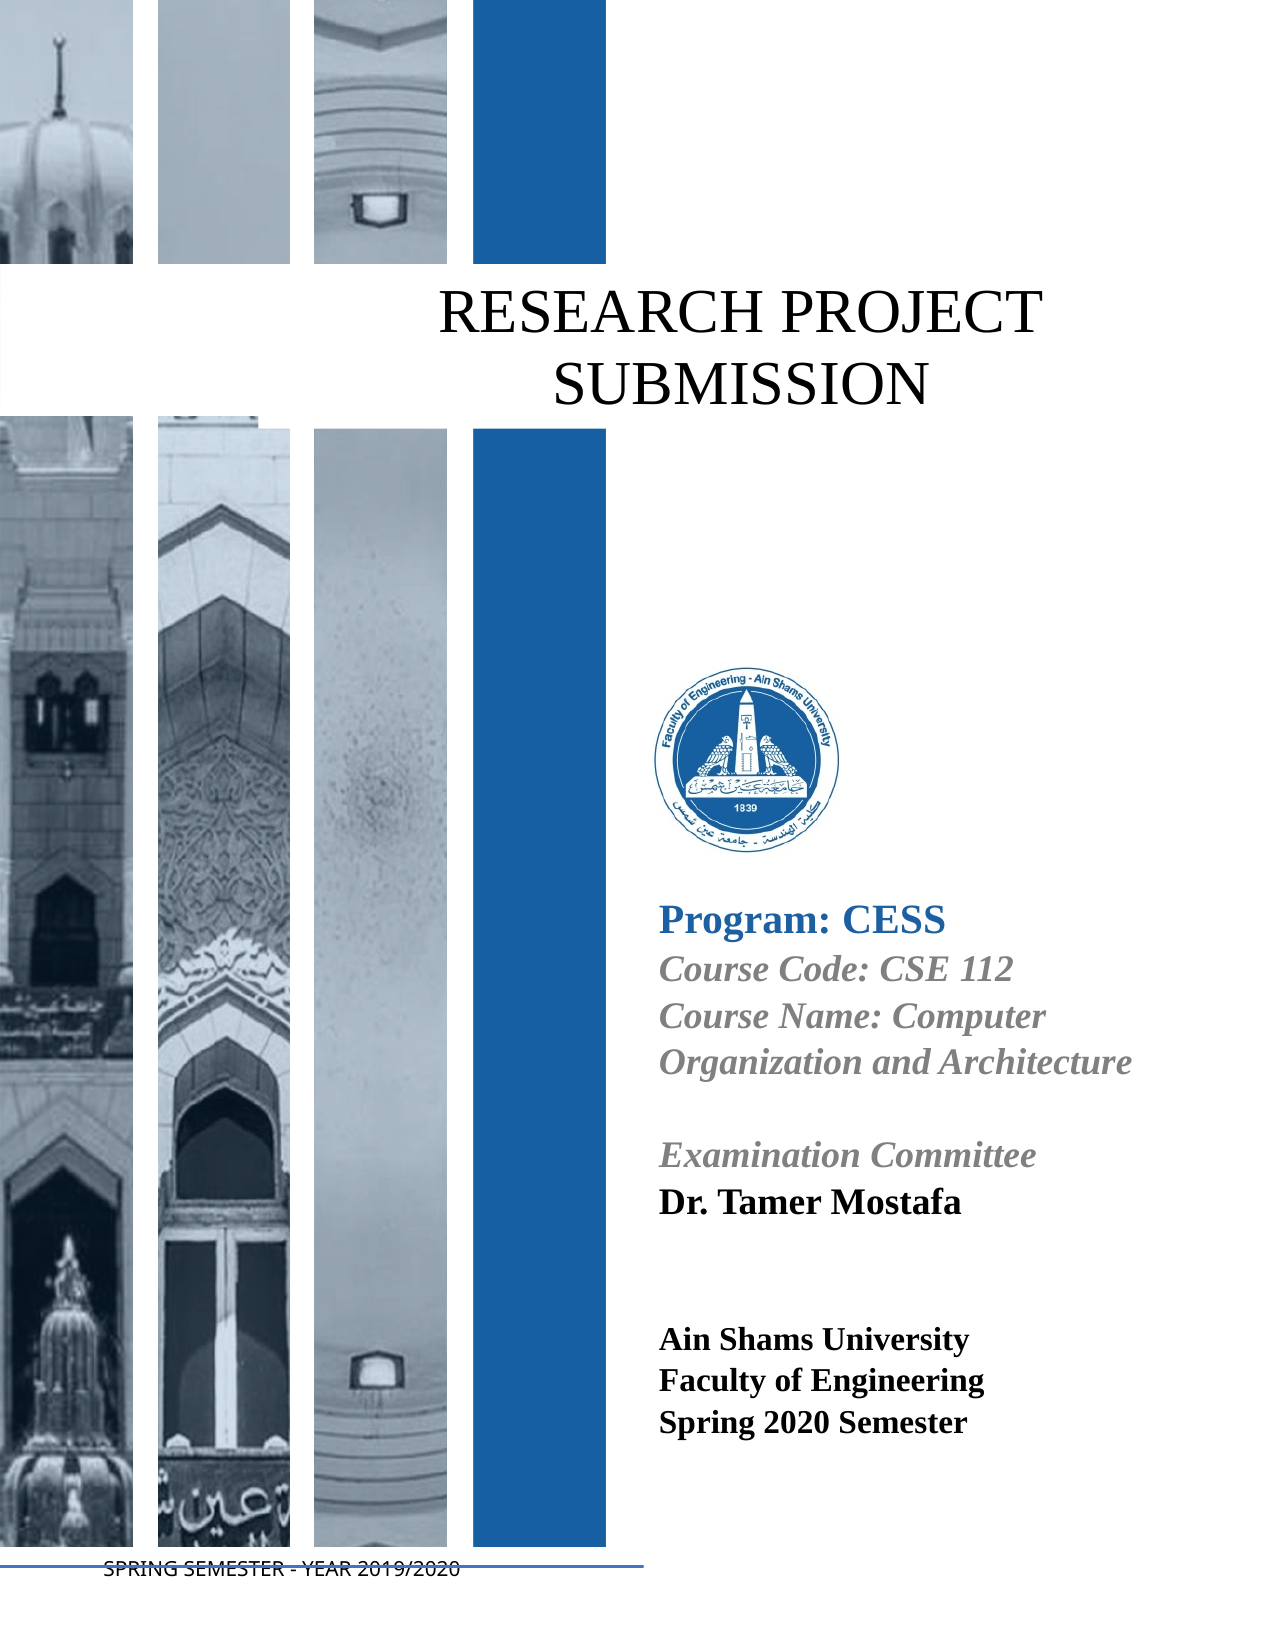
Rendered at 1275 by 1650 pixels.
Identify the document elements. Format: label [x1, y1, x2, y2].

picture [0, 0, 1154, 1547]
